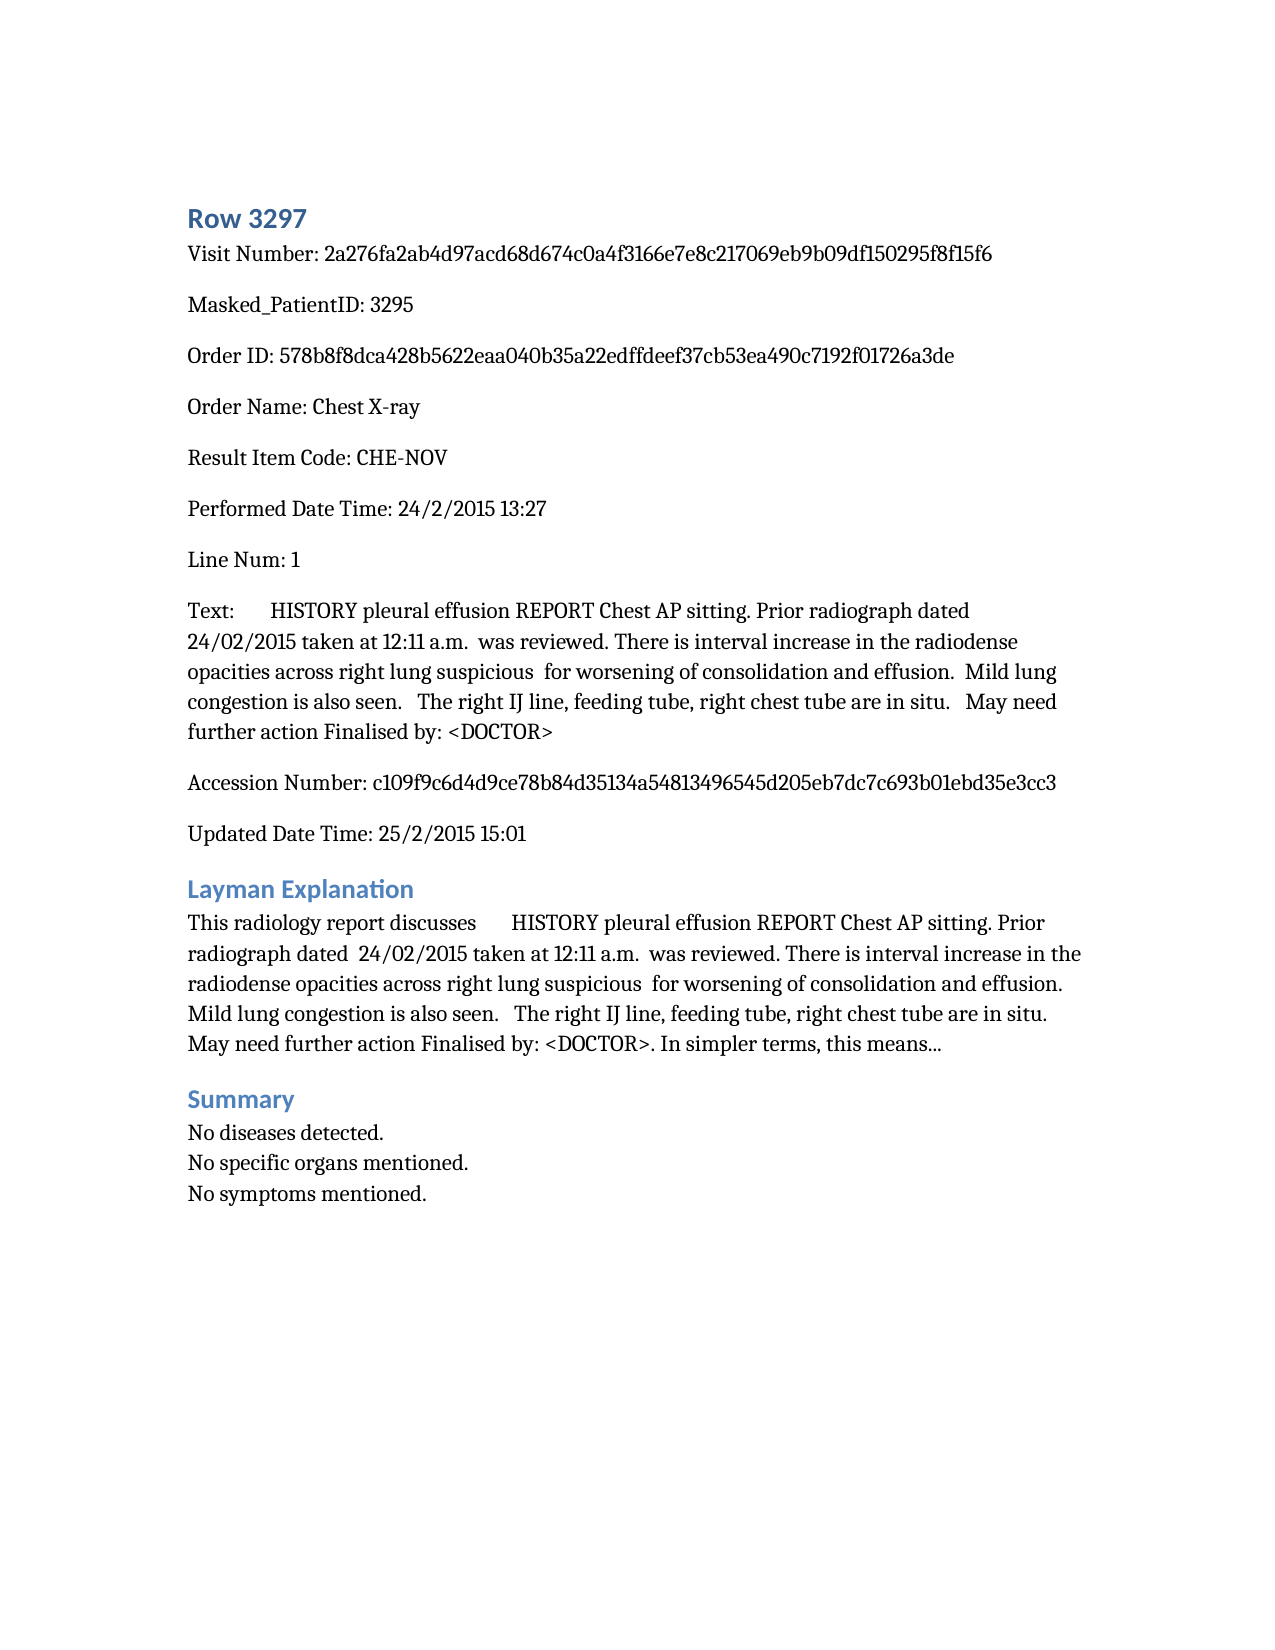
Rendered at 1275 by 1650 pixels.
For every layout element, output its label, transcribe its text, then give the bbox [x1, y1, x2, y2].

text Order ID: 578b8f8dca428b5622eaa040b35a22edffdeef37cb53ea490c7192f01726a3de [187, 343, 1087, 369]
subtitle Row 3297 [187, 200, 1087, 236]
text Text: HISTORY pleural effusion REPORT Chest AP sitting. Prior radiograph dated 24/02/2015 taken at 12:11 a.m. was reviewed. There is interval increase in the radiodense opacities across right lung suspicious for worsening of consolidation and effusion. Mild lung congestion is also seen. The right IJ line, feeding tube, right chest tube are in situ. May need further action Finalised by: <DOCTOR> [187, 598, 1087, 745]
text Masked_PatientID: 3295 [187, 292, 1087, 318]
text Visit Number: 2a276fa2ab4d97acd68d674c0a4f3166e7e8c217069eb9b09df150295f8f15f6 [187, 241, 1087, 267]
text Result Item Code: CHE-NOV [187, 445, 1087, 471]
text Order Name: Chest X-ray [187, 394, 1087, 420]
subtitle Summary [187, 1082, 1087, 1115]
text This radiology report discusses HISTORY pleural effusion REPORT Chest AP sitting. Prior radiograph dated 24/02/2015 taken at 12:11 a.m. was reviewed. There is interval increase in the radiodense opacities across right lung suspicious for worsening of consolidation and effusion. Mild lung congestion is also seen. The right IJ line, feeding tube, right chest tube are in situ. May need further action Finalised by: <DOCTOR>. In simpler terms, this means... [187, 910, 1087, 1057]
text No diseases detected. No specific organs mentioned. No symptoms mentioned. [187, 1120, 1087, 1207]
text Performed Date Time: 24/2/2015 13:27 [187, 496, 1087, 522]
text Updated Date Time: 25/2/2015 15:01 [187, 821, 1087, 847]
text Accession Number: c109f9c6d4d9ce78b84d35134a54813496545d205eb7dc7c693b01ebd35e3cc3 [187, 770, 1087, 796]
subtitle Layman Explanation [187, 872, 1087, 905]
text Line Num: 1 [187, 547, 1087, 573]
